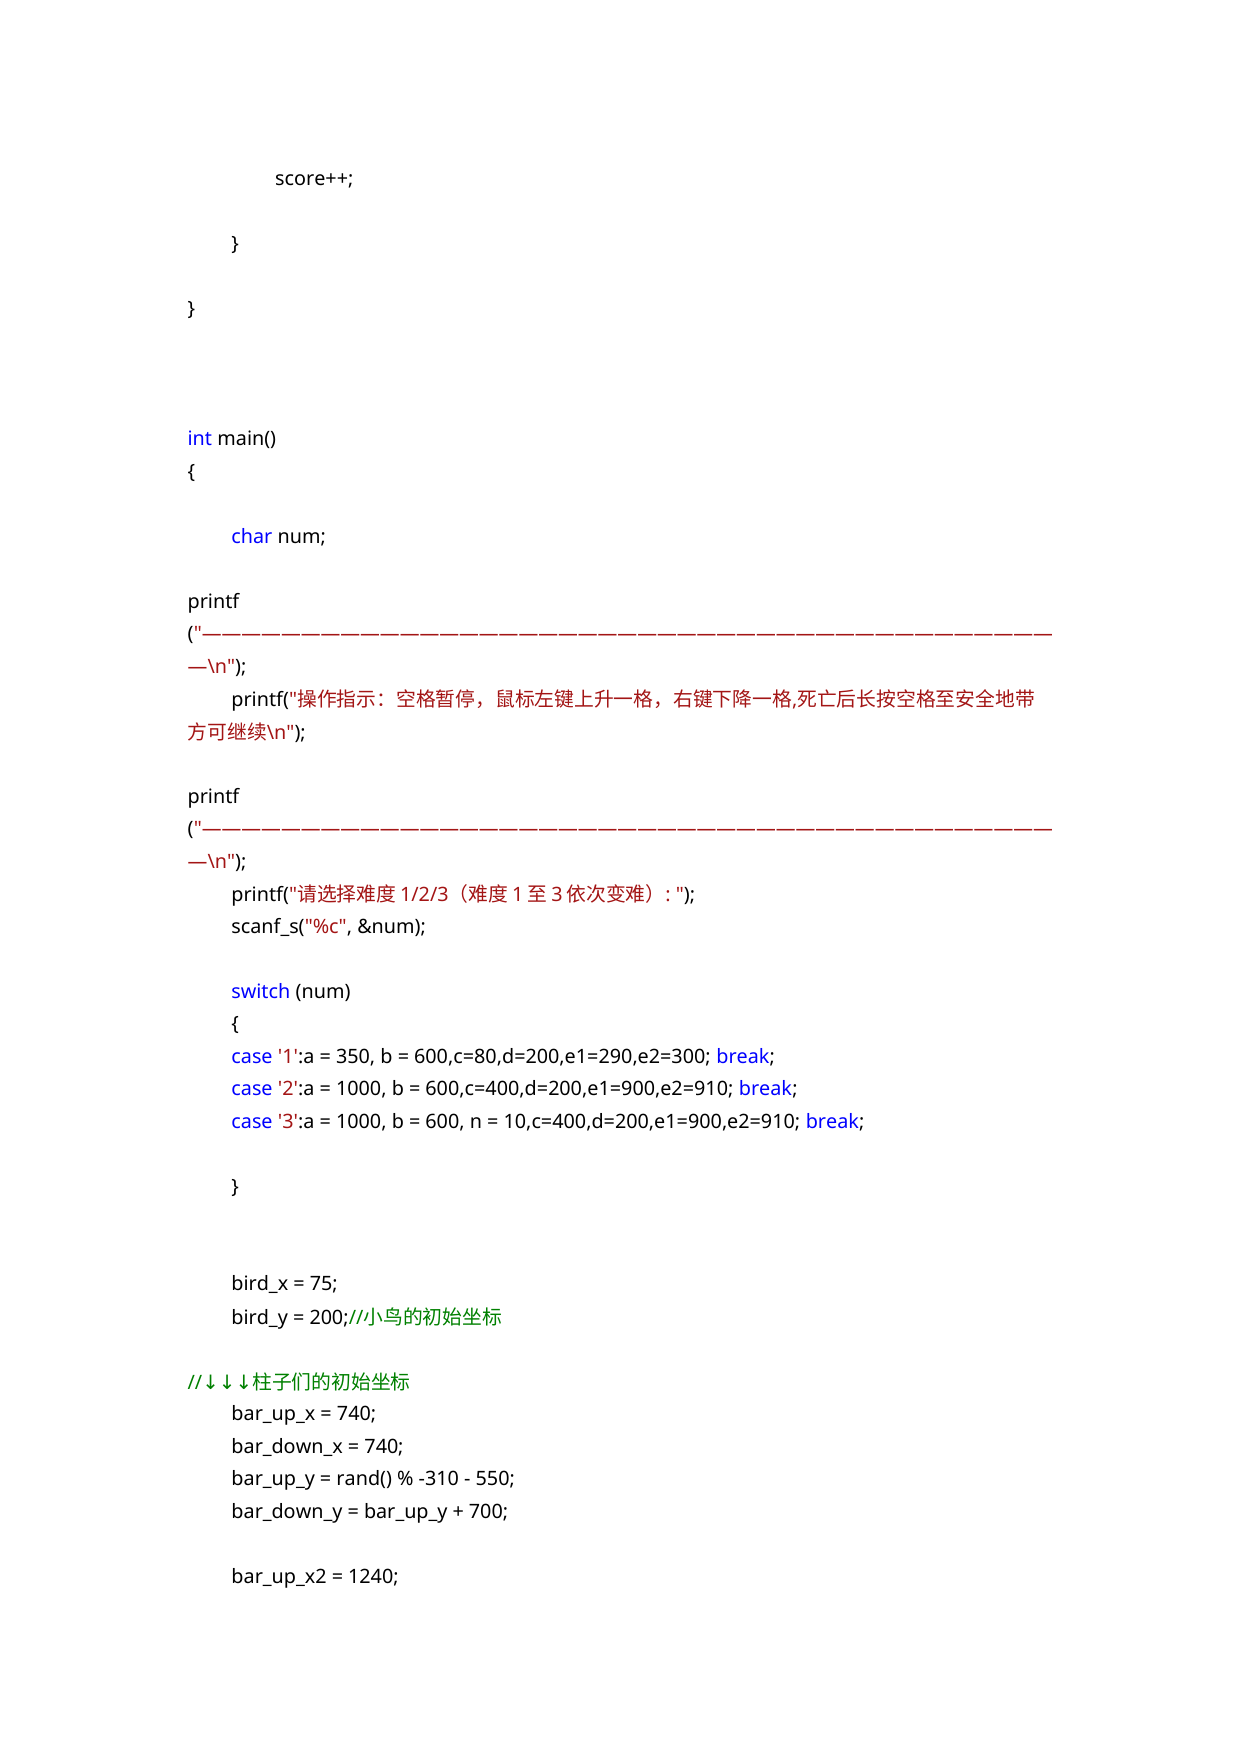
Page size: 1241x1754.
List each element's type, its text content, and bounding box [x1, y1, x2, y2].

text bird_y = 200;//小鸟的初始坐标 [187, 1299, 1053, 1332]
text } [187, 1169, 1053, 1202]
text int main() [187, 422, 1053, 454]
text scanf_s("%c", &num); [187, 909, 1053, 942]
text { [187, 454, 1053, 487]
text } [187, 227, 1053, 259]
text char num; [187, 519, 1053, 552]
text bar_up_x = 740; [187, 1397, 1053, 1429]
text bar_down_x = 740; [187, 1429, 1053, 1462]
text bar_up_y = rand() % -310 - 550; [187, 1462, 1053, 1494]
text case '1':a = 350, b = 600,c=80,d=200,e1=290,e2=300; break; [187, 1039, 1053, 1072]
text { [187, 1007, 1053, 1039]
text //↓↓↓柱子们的初始坐标 [187, 1364, 1053, 1397]
text printf("请选择难度1/2/3（难度1至3依次变难）: "); [187, 877, 1053, 909]
text case '3':a = 1000, b = 600, n = 10,c=400,d=200,e1=900,e2=910; break; [187, 1104, 1053, 1137]
text bar_up_x2 = 1240; [187, 1559, 1053, 1592]
text } [187, 292, 1053, 324]
text score++; [187, 162, 1053, 194]
text printf("————————————————————————————————————————————\n"); [187, 552, 1053, 682]
text bar_down_y = bar_up_y + 700; [187, 1494, 1053, 1527]
text printf("操作指示：空格暂停，鼠标左键上升一格，右键下降一格,死亡后长按空格至安全地带方可继续\n"); [187, 682, 1053, 747]
text case '2':a = 1000, b = 600,c=400,d=200,e1=900,e2=910; break; [187, 1072, 1053, 1104]
text switch (num) [187, 974, 1053, 1007]
text printf("————————————————————————————————————————————\n"); [187, 747, 1053, 877]
text bird_x = 75; [187, 1267, 1053, 1299]
